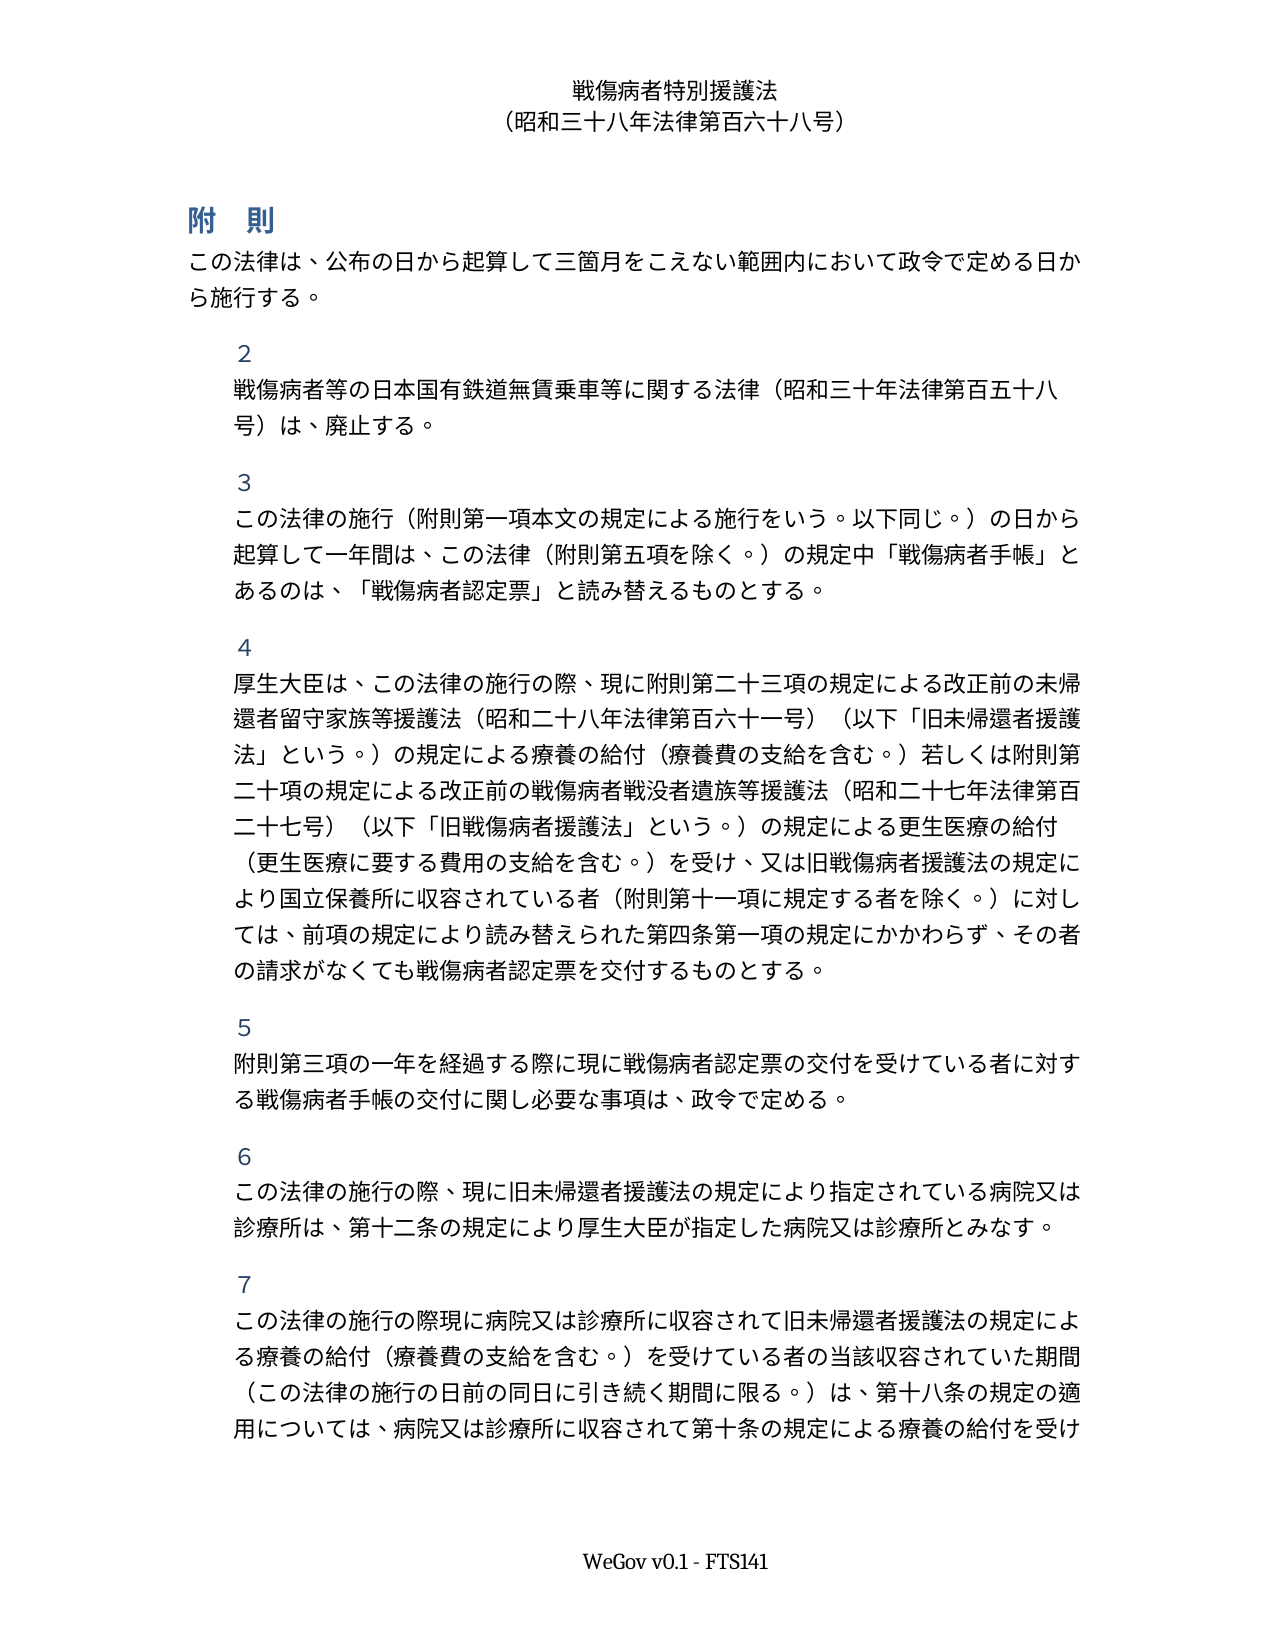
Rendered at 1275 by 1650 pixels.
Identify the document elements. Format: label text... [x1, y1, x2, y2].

text 附則第三項の一年を経過する際に現に戦傷病者認定票の交付を受けている者に対する戦傷病者手帳の交付に関し必要な事項は、政令で定める。 [233, 1048, 1087, 1115]
subtitle ５ [233, 1012, 1087, 1043]
subtitle 附 則 [187, 200, 1087, 240]
subtitle ４ [233, 632, 1087, 663]
subtitle ２ [233, 338, 1087, 369]
text 戦傷病者等の日本国有鉄道無賃乗車等に関する法律（昭和三十年法律第百五十八号）は、廃止する。 [233, 374, 1087, 441]
text この法律の施行の際、現に旧未帰還者援護法の規定により指定されている病院又は診療所は、第十二条の規定により厚生大臣が指定した病院又は診療所とみなす。 [233, 1176, 1087, 1243]
text この法律は、公布の日から起算して三箇月をこえない範囲内において政令で定める日から施行する。 [187, 246, 1087, 313]
subtitle ６ [233, 1140, 1087, 1172]
text 厚生大臣は、この法律の施行の際、現に附則第二十三項の規定による改正前の未帰還者留守家族等援護法（昭和二十八年法律第百六十一号）（以下「旧未帰還者援護法」という。）の規定による療養の給付（療養費の支給を含む。）若しくは附則第二十項の規定による改正前の戦傷病者戦没者遺族等援護法（昭和二十七年法律第百二十七号）（以下「旧戦傷病者援護法」という。）の規定による更生医療の給付（更生医療に要する費用の支給を含む。）を受け、又は旧戦傷病者援護法の規定により国立保養所に収容されている者（附則第十一項に規定する者を除く。）に対しては、前項の規定により読み替えられた第四条第一項の規定にかかわらず、その者の請求がなくても戦傷病者認定票を交付するものとする。 [233, 667, 1087, 986]
subtitle ７ [233, 1269, 1087, 1300]
text この法律の施行（附則第一項本文の規定による施行をいう。以下同じ。）の日から起算して一年間は、この法律（附則第五項を除く。）の規定中「戦傷病者手帳」とあるのは、「戦傷病者認定票」と読み替えるものとする。 [233, 503, 1087, 606]
subtitle ３ [233, 467, 1087, 498]
